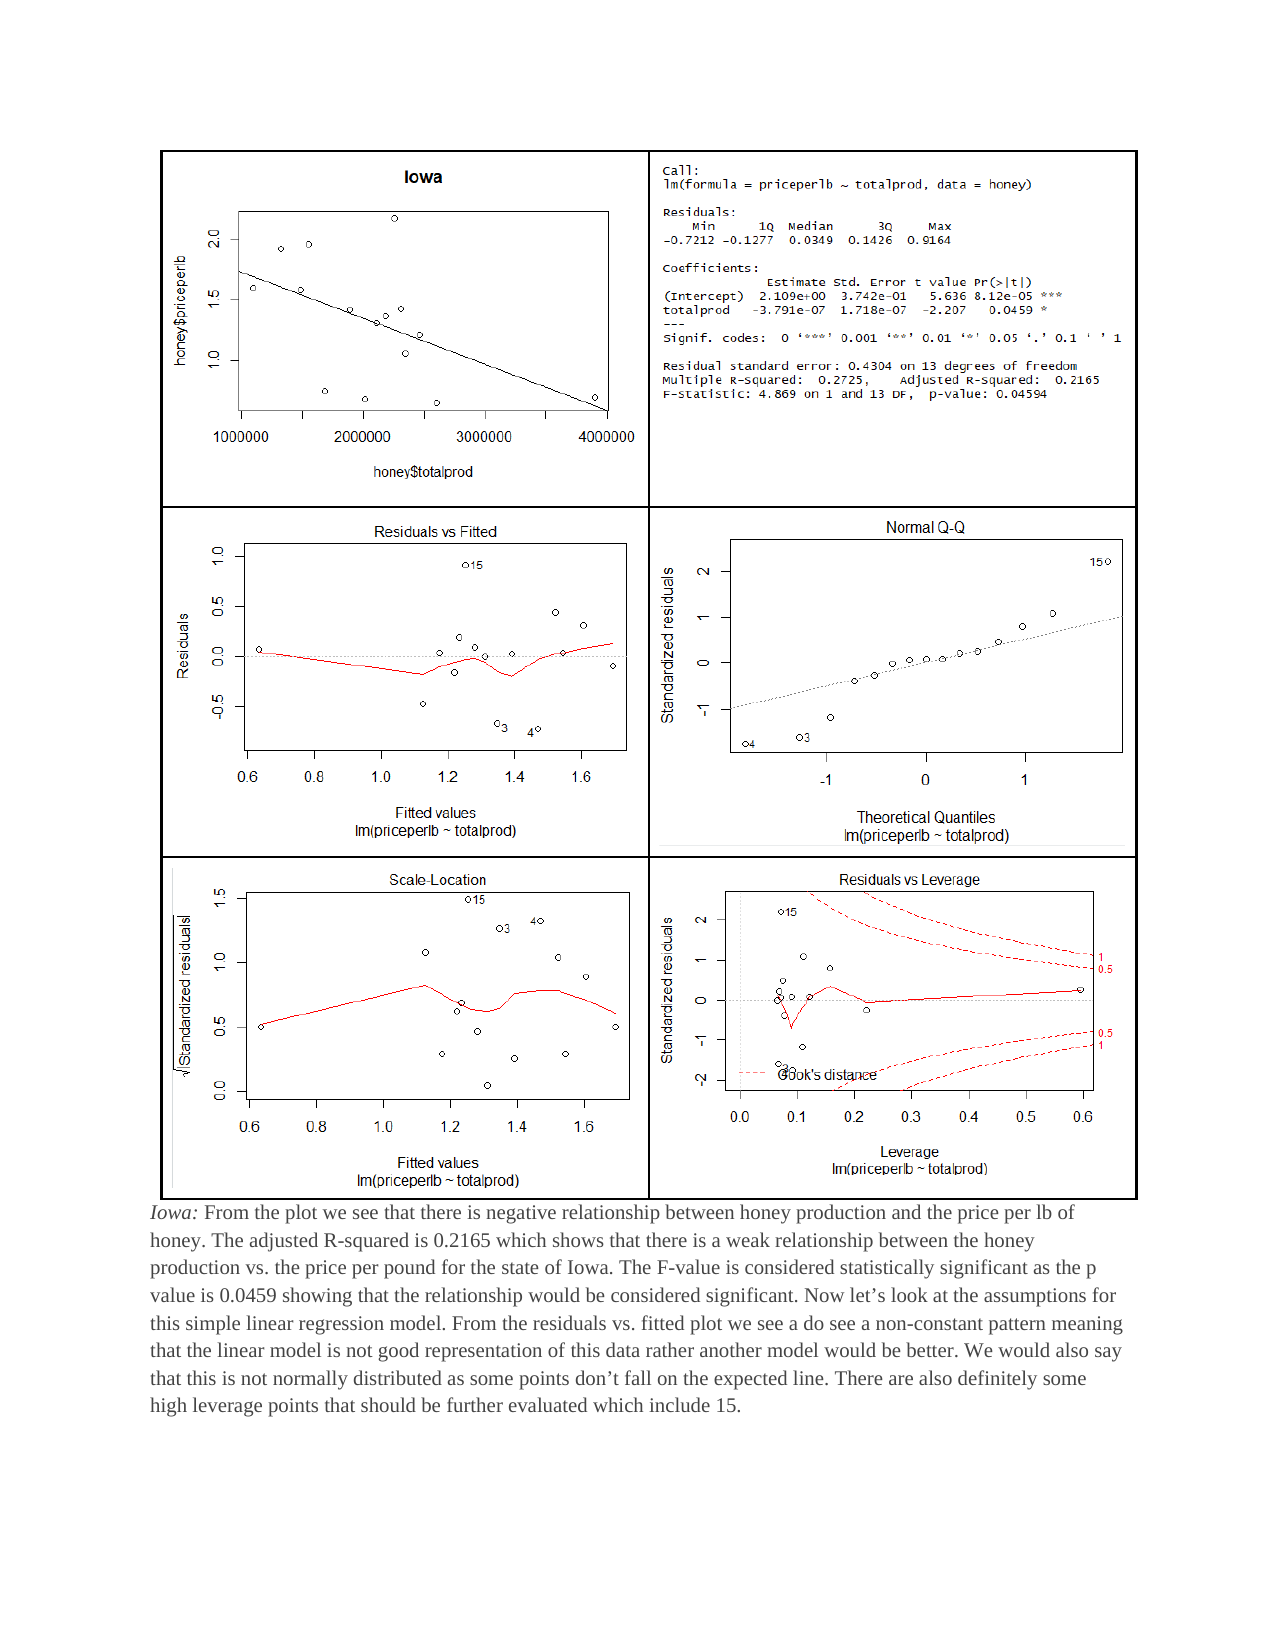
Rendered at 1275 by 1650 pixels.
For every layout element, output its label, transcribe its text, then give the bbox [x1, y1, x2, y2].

picture [171, 162, 638, 496]
picture [659, 162, 1125, 405]
table_header [163, 152, 648, 506]
picture [171, 868, 638, 1188]
picture [659, 518, 1125, 846]
text Iowa: From the plot we see that there is negative relationship between honey production and the price per lb of honey. The adjusted R-squared is 0.2165 which shows that there is a weak relationship between the honey production vs. the price per pound for the state of Iowa. The F-value is considered statistically significant as the p value is 0.0459 showing that the relationship would be considered significant. Now let’s look at the assumptions for this simple linear regression model. From the residuals vs. fitted plot we see a do see a non-constant pattern meaning that the linear model is not good representation of this data rather another model would be better. We would also say that this is not normally distributed as some points don’t fall on the expected line. There are also definitely some high leverage points that should be further evaluated which include 15. [150, 1200, 1125, 1417]
picture [659, 868, 1125, 1175]
table_header [650, 152, 1135, 506]
picture [171, 518, 638, 838]
table_cell [163, 508, 648, 856]
table_cell [163, 858, 648, 1198]
table_cell [650, 508, 1135, 856]
table_cell [650, 858, 1135, 1198]
